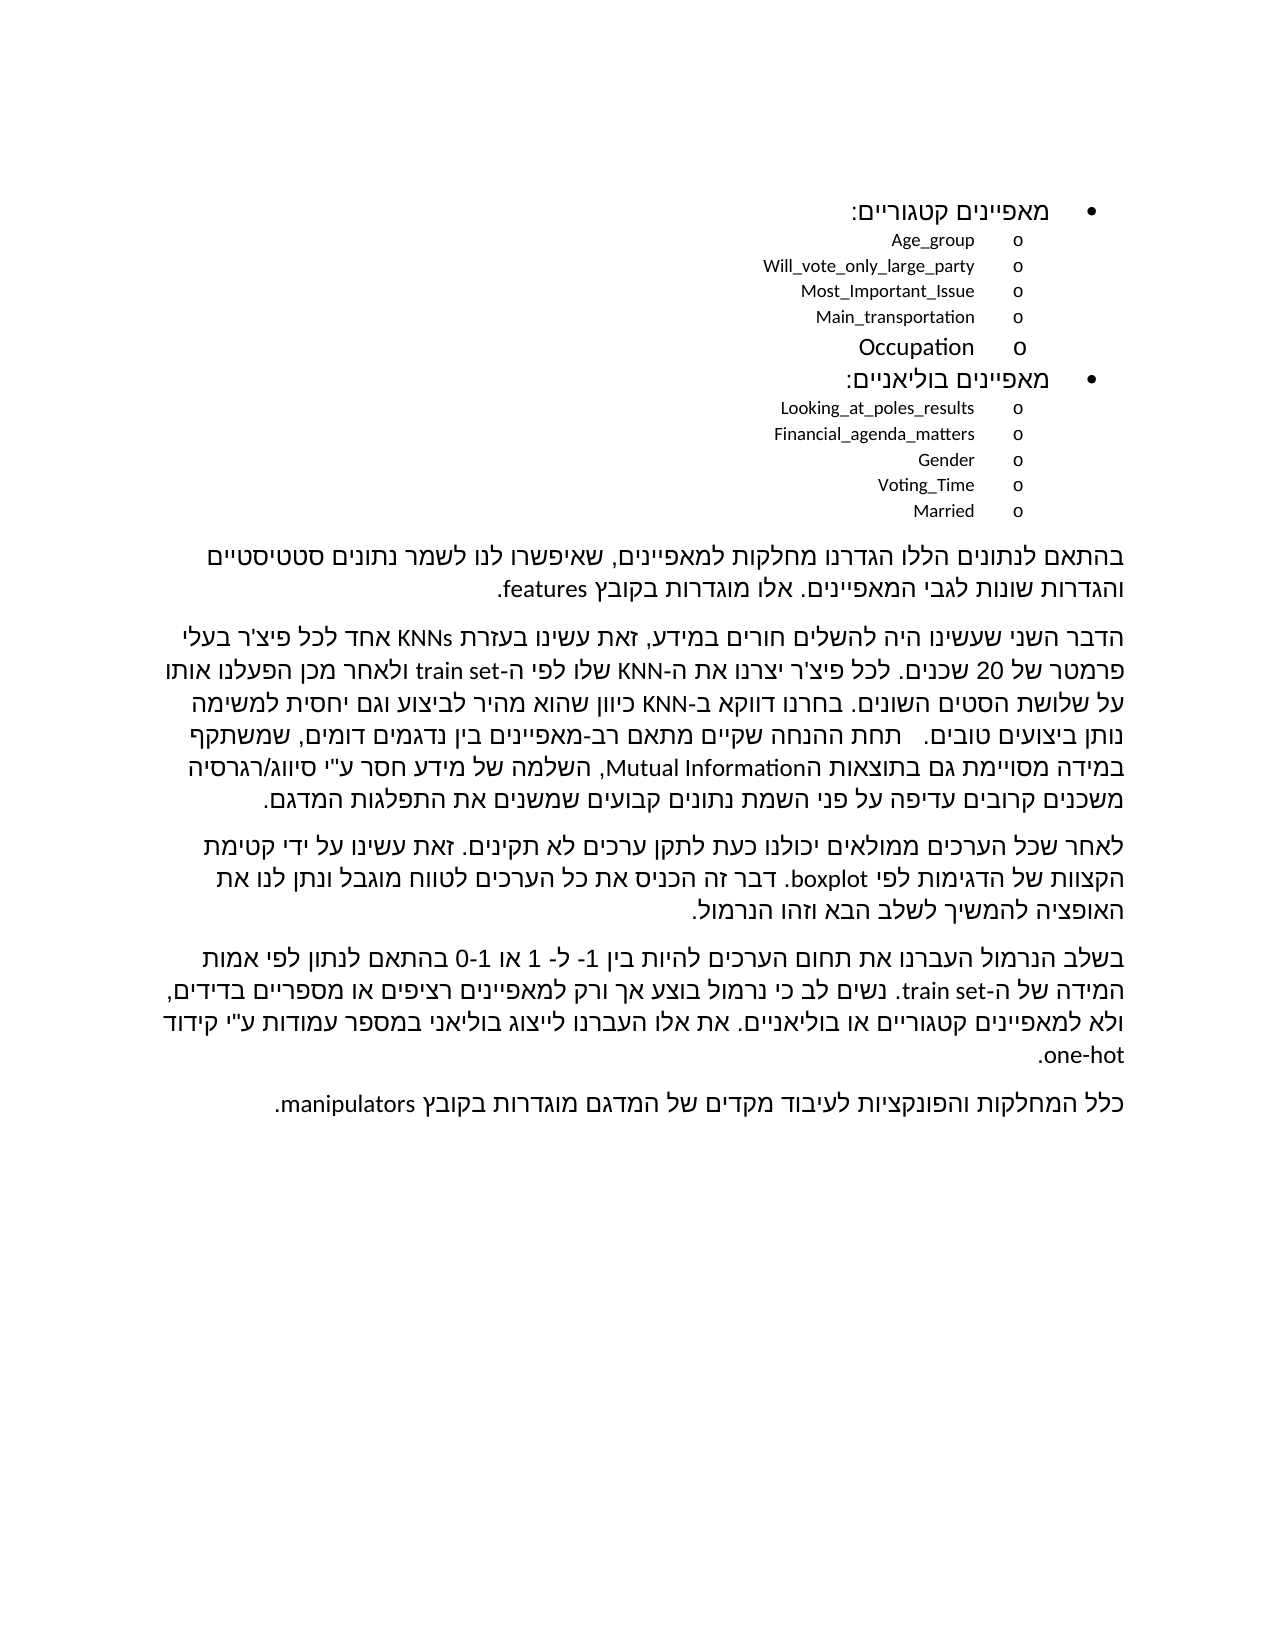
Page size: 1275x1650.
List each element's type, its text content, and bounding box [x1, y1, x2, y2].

list Married [150, 499, 1012, 523]
text הדבר השני שעשינו היה להשלים חורים במידע, זאת עשינו בעזרת KNNs אחד לכל פיצ'ר בעלי פרמטר של 20 שכנים. לכל פיצ'ר יצרנו את ה-KNN שלו לפי ה-train set ולאחר מכן הפעלנו אותו על שלושת הסטים השונים. בחרנו דווקא ב-KNN כיוון שהוא מהיר לביצוע וגם יחסית למשימה נותן ביצועים טובים. תחת ההנחה שקיים מתאם רב-מאפיינים בין נדגמים דומים, שמשתקף במידה מסויימת גם בתוצאות הMutual Information, השלמה של מידע חסר ע"י סיווג/רגרסיה משכנים קרובים עדיפה על פני השמת נתונים קבועים שמשנים את התפלגות המדגם. [150, 622, 1125, 813]
list Gender [150, 448, 1012, 472]
list Age_group [150, 228, 1012, 252]
list Voting_Time [150, 473, 1012, 497]
list Main_transportation [150, 305, 1012, 329]
list Occupation [150, 331, 1012, 363]
text בהתאם לנתונים הללו הגדרנו מחלקות למאפיינים, שאיפשרו לנו לשמר נתונים סטטיסטיים והגדרות שונות לגבי המאפיינים. אלו מוגדרות בקובץ features. [150, 542, 1125, 603]
text לאחר שכל הערכים ממולאים יכולנו כעת לתקן ערכים לא תקינים. זאת עשינו על ידי קטימת הקצוות של הדגימות לפי boxplot. דבר זה הכניס את כל הערכים לטווח מוגבל ונתן לנו את האופציה להמשיך לשלב הבא וזהו הנרמול. [150, 832, 1125, 925]
list Most_Important_Issue [150, 279, 1012, 303]
text בשלב הנרמול העברנו את תחום הערכים להיות בין 1- ל- 1 או 0-1 בהתאם לנתון לפי אמות המידה של ה-train set. נשים לב כי נרמול בוצע אך ורק למאפיינים רציפים או מספריים בדידים, ולא למאפיינים קטגוריים או בוליאניים. את אלו העברנו לייצוג בוליאני במספר עמודות ע"י קידוד one-hot. [150, 944, 1125, 1069]
list Will_vote_only_large_party [150, 254, 1012, 278]
list Looking_at_poles_results [150, 396, 1012, 420]
text כלל המחלקות והפונקציות לעיבוד מקדים של המדגם מוגדרות בקובץ manipulators. [150, 1088, 1125, 1119]
list מאפיינים בוליאניים: [150, 365, 1087, 394]
list Financial_agenda_matters [150, 422, 1012, 446]
list מאפיינים קטגוריים: [150, 197, 1087, 226]
